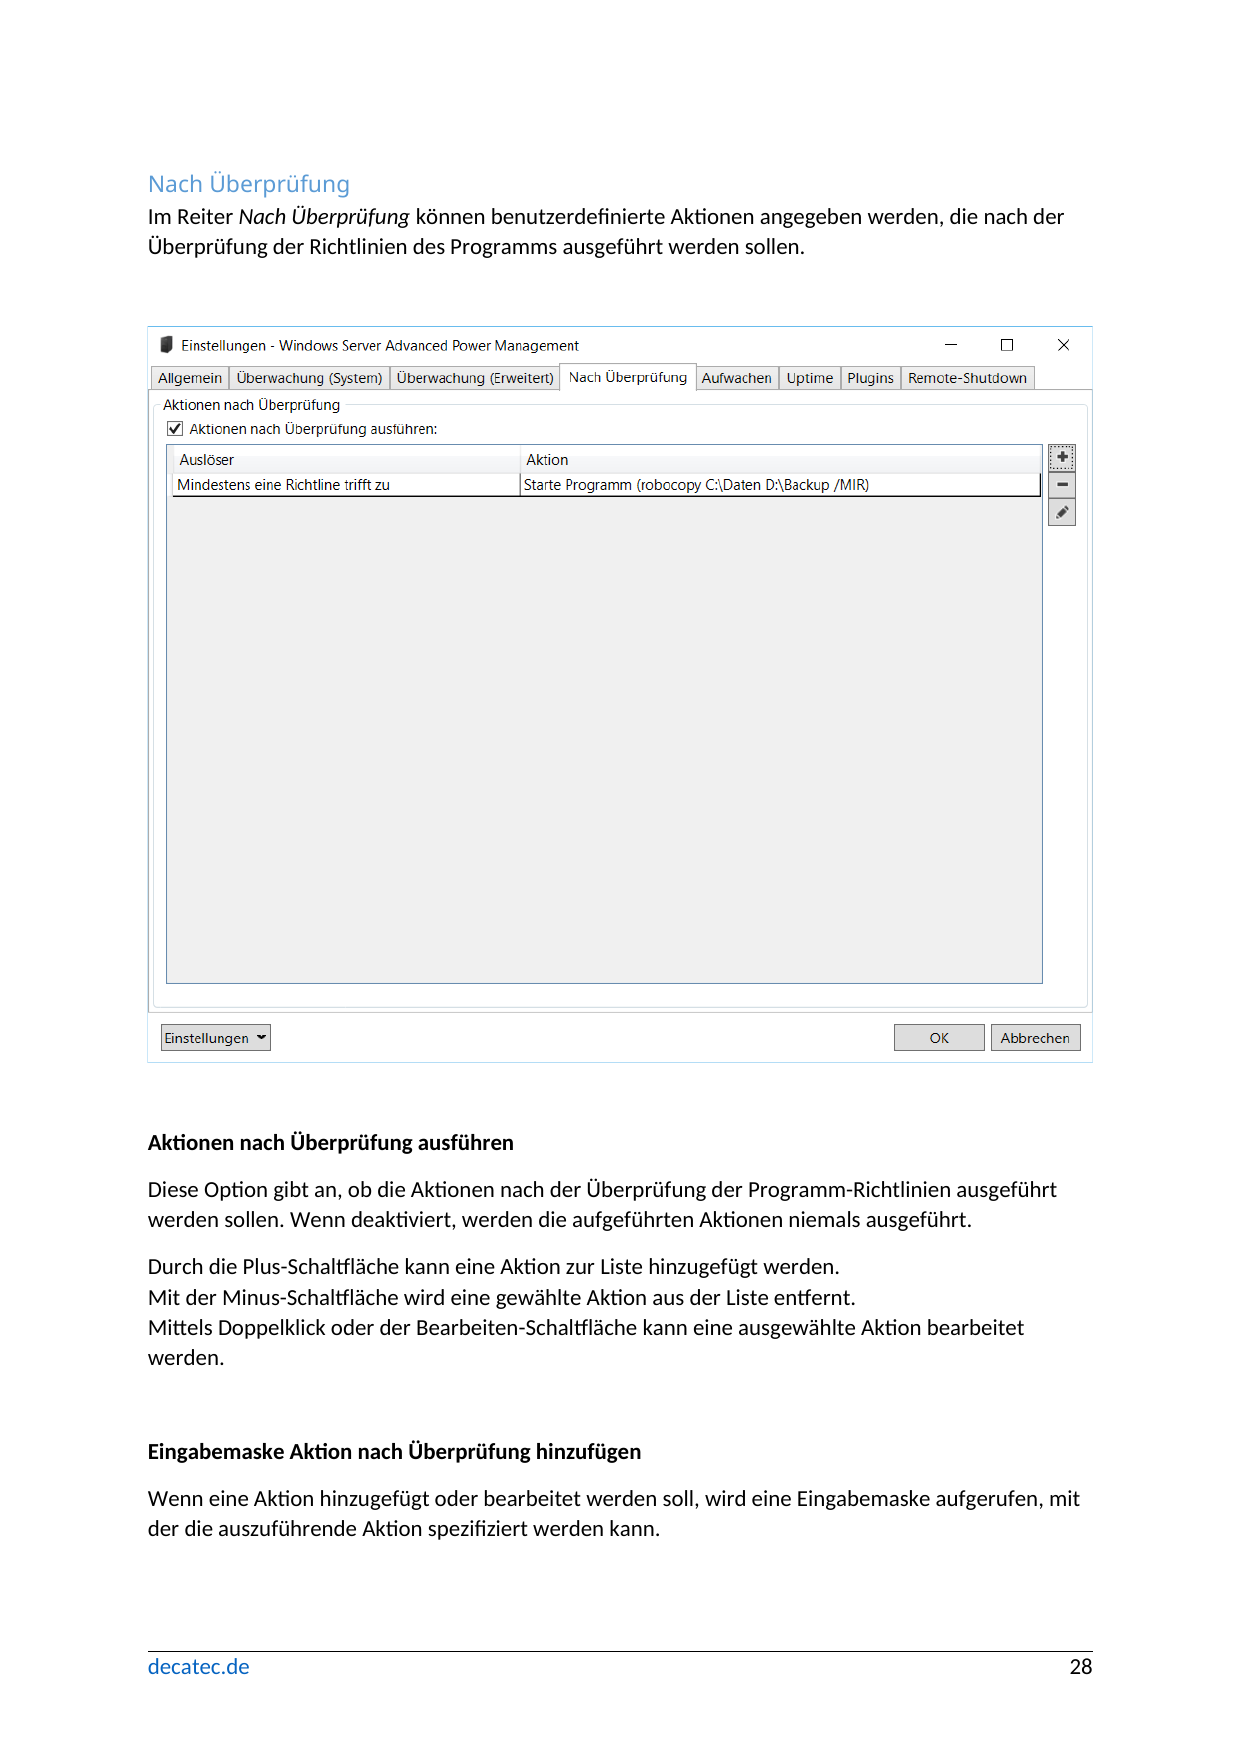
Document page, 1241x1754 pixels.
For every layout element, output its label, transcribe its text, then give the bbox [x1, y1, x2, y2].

subtitle Nach Überprüfung [148, 168, 1093, 200]
text Diese Option gibt an, ob die Aktionen nach der Überprüfung der Programm-Richtlinien ausgeführt werden sollen. Wenn deaktiviert, werden die aufgeführten Aktionen niemals ausgeführt. [148, 1175, 1093, 1233]
text Durch die Plus-Schaltfläche kann eine Aktion zur Liste hinzugefügt werden. Mit der Minus-Schaltfläche wird eine gewählte Aktion aus der Liste entfernt. Mittels Doppelklick oder der Bearbeiten-Schaltfläche kann eine ausgewählte Aktion bearbeitet werden. [148, 1252, 1093, 1371]
picture [147, 326, 1093, 1063]
text Wenn eine Aktion hinzugefügt oder bearbeitet werden soll, wird eine Eingabemaske aufgerufen, mit der die auszuführende Aktion spezifiziert werden kann. [148, 1484, 1093, 1542]
text Eingabemaske Aktion nach Überprüfung hinzufügen [148, 1437, 1093, 1465]
text Aktionen nach Überprüfung ausführen [148, 1128, 1093, 1156]
text Im Reiter Nach Überprüfung können benutzerdefinierte Aktionen angegeben werden, die nach der Überprüfung der Richtlinien des Programms ausgeführt werden sollen. [148, 202, 1093, 260]
